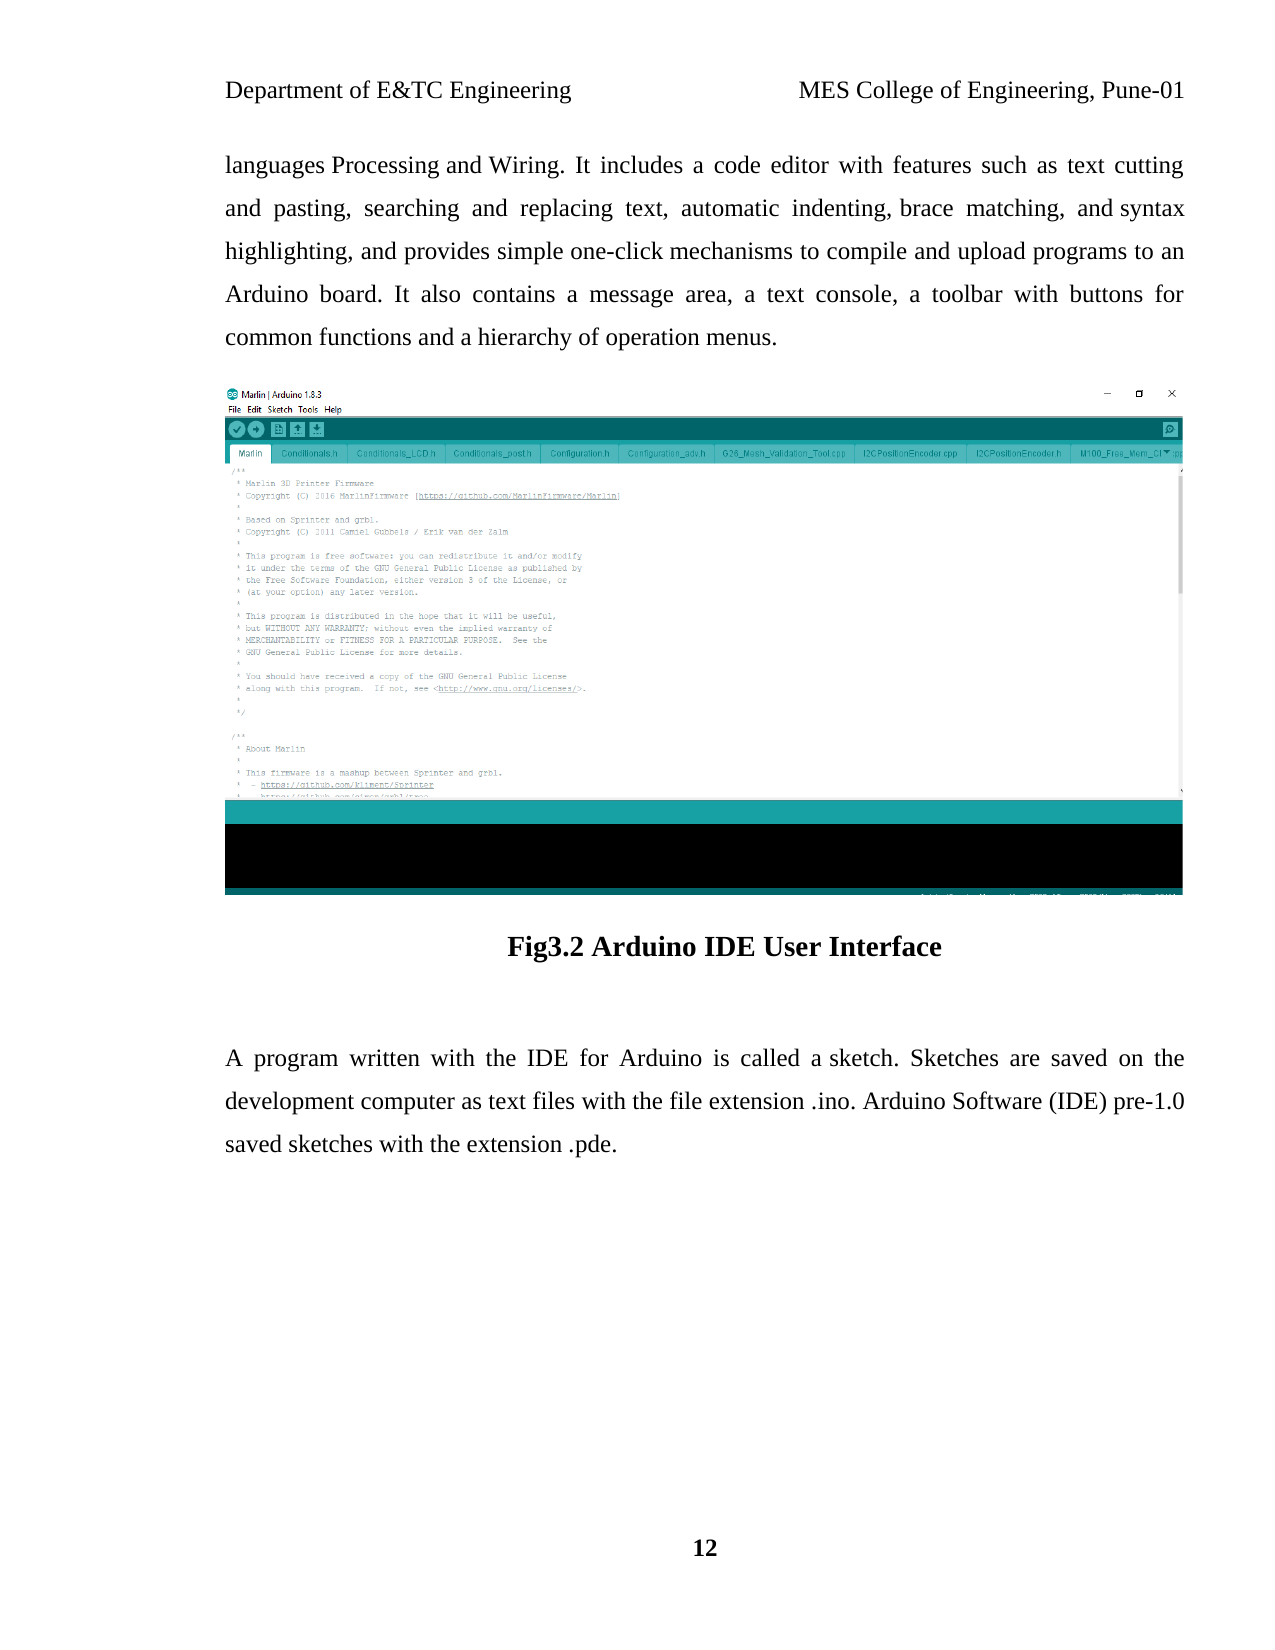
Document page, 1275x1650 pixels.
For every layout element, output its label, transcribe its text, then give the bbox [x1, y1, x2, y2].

text Fig3.2 Arduino IDE User Interface [264, 929, 1185, 963]
picture [225, 386, 1183, 895]
text A program written with the IDE for Arduino is called a sketch. Sketches are saved on the development computer as text files with the file extension .ino. Arduino Software (IDE) pre-1.0 saved sketches with the extension .pde. [225, 1043, 1185, 1158]
